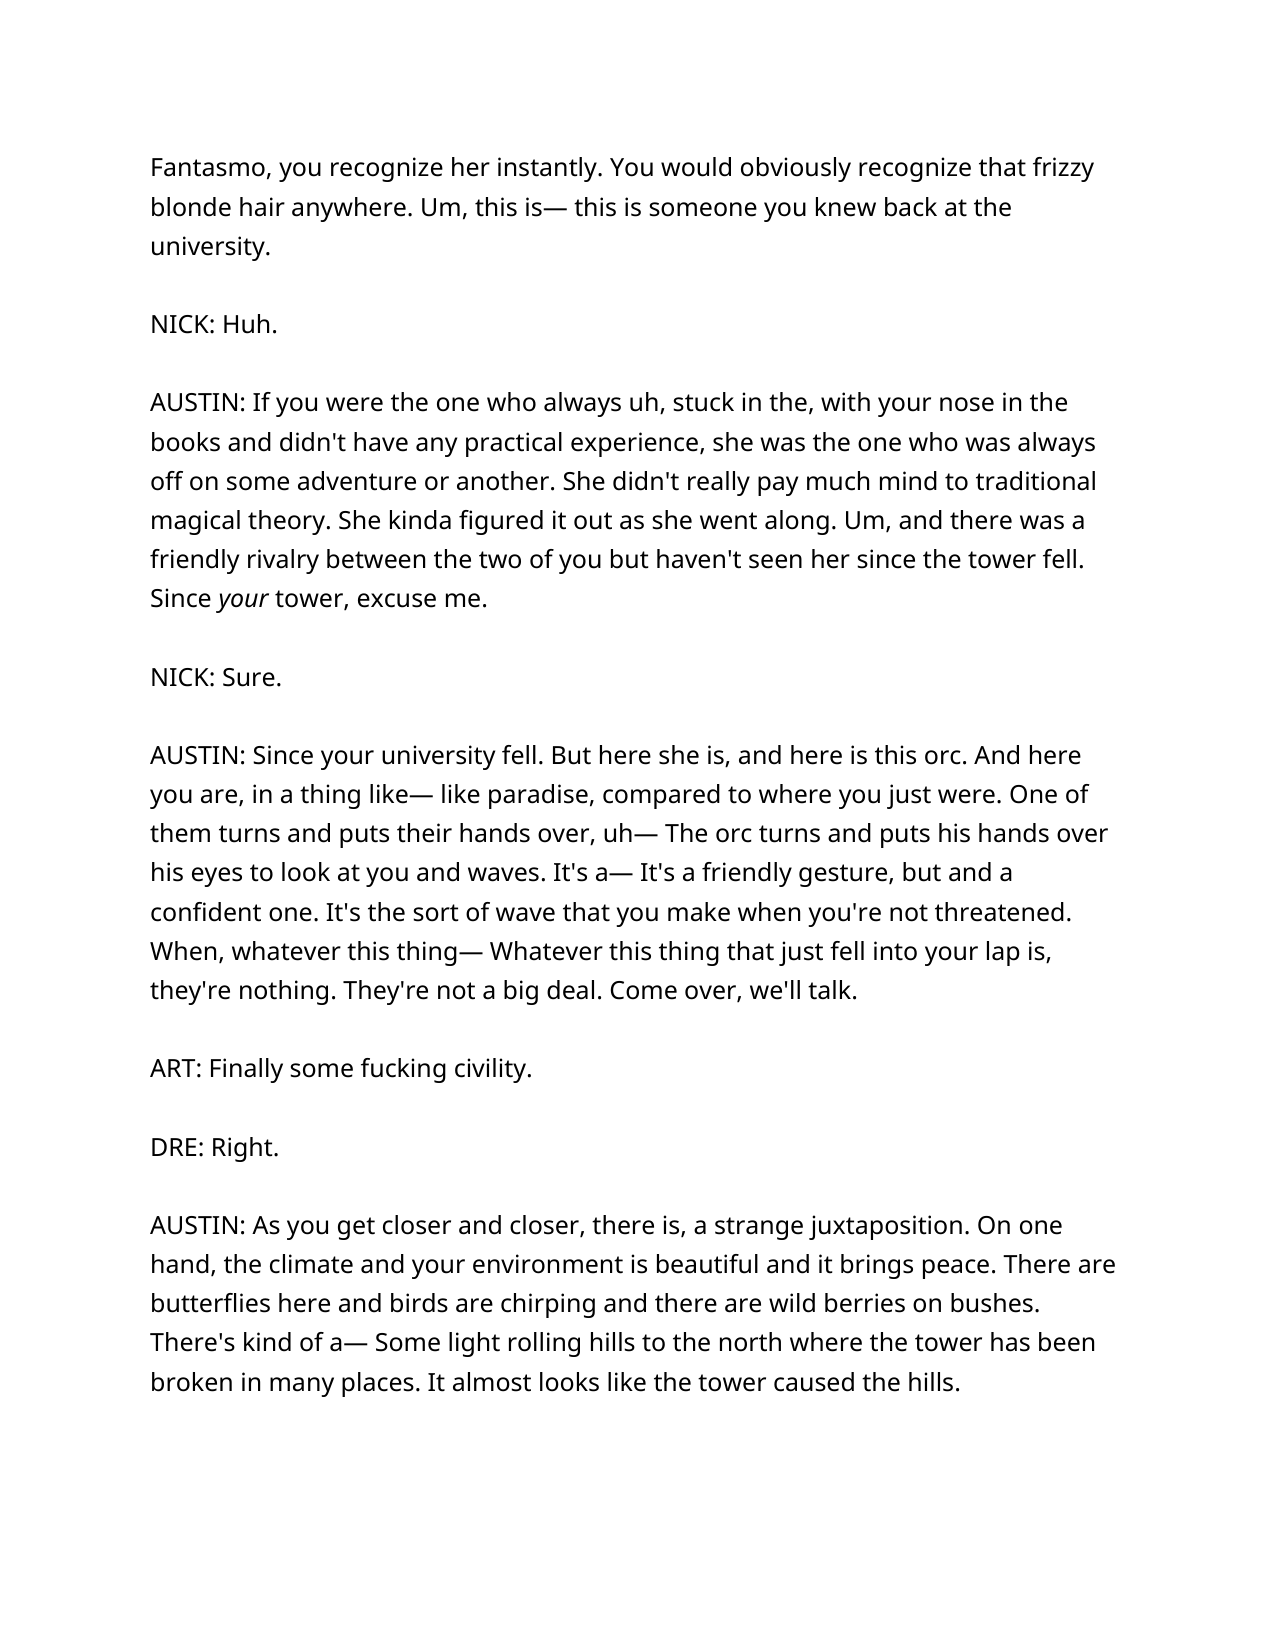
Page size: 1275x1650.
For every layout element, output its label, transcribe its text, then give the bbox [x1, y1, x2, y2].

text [150, 150, 1125, 262]
text NICK: Huh. [150, 307, 1125, 341]
text AUSTIN: If you were the one who always uh, stuck in the, with your nose in the books and didn't have any practical experience, she was the one who was always off on some adventure or another. She didn't really pay much mind to traditional magical theory. She kinda figured it out as she went along. Um, and there was a friendly rivalry between the two of you but haven't seen her since the tower fell. Since your tower, excuse me. [150, 385, 1125, 615]
text AUSTIN: As you get closer and closer, there is, a strange juxtaposition. On one hand, the climate and your environment is beautiful and it brings peace. There are butterflies here and birds are chirping and there are wild berries on bushes. There's kind of a— Some light rolling hills to the north where the tower has been broken in many places. It almost looks like the tower caused the hills. [150, 1207, 1125, 1398]
text AUSTIN: Since your university fell. But here she is, and here is this orc. And here you are, in a thing like— like paradise, compared to where you just were. One of them turns and puts their hands over, uh— The orc turns and puts his hands over his eyes to look at you and waves. It's a— It's a friendly gesture, but and a confident one. It's the sort of wave that you make when you're not threatened. When, whatever this thing— Whatever this thing that just fell into your lap is, they're nothing. They're not a big deal. Come over, we'll talk. [150, 737, 1125, 1007]
text NICK: Sure. [150, 659, 1125, 693]
text ART: Finally some fucking civility. [150, 1051, 1125, 1085]
text DRE: Right. [150, 1129, 1125, 1163]
